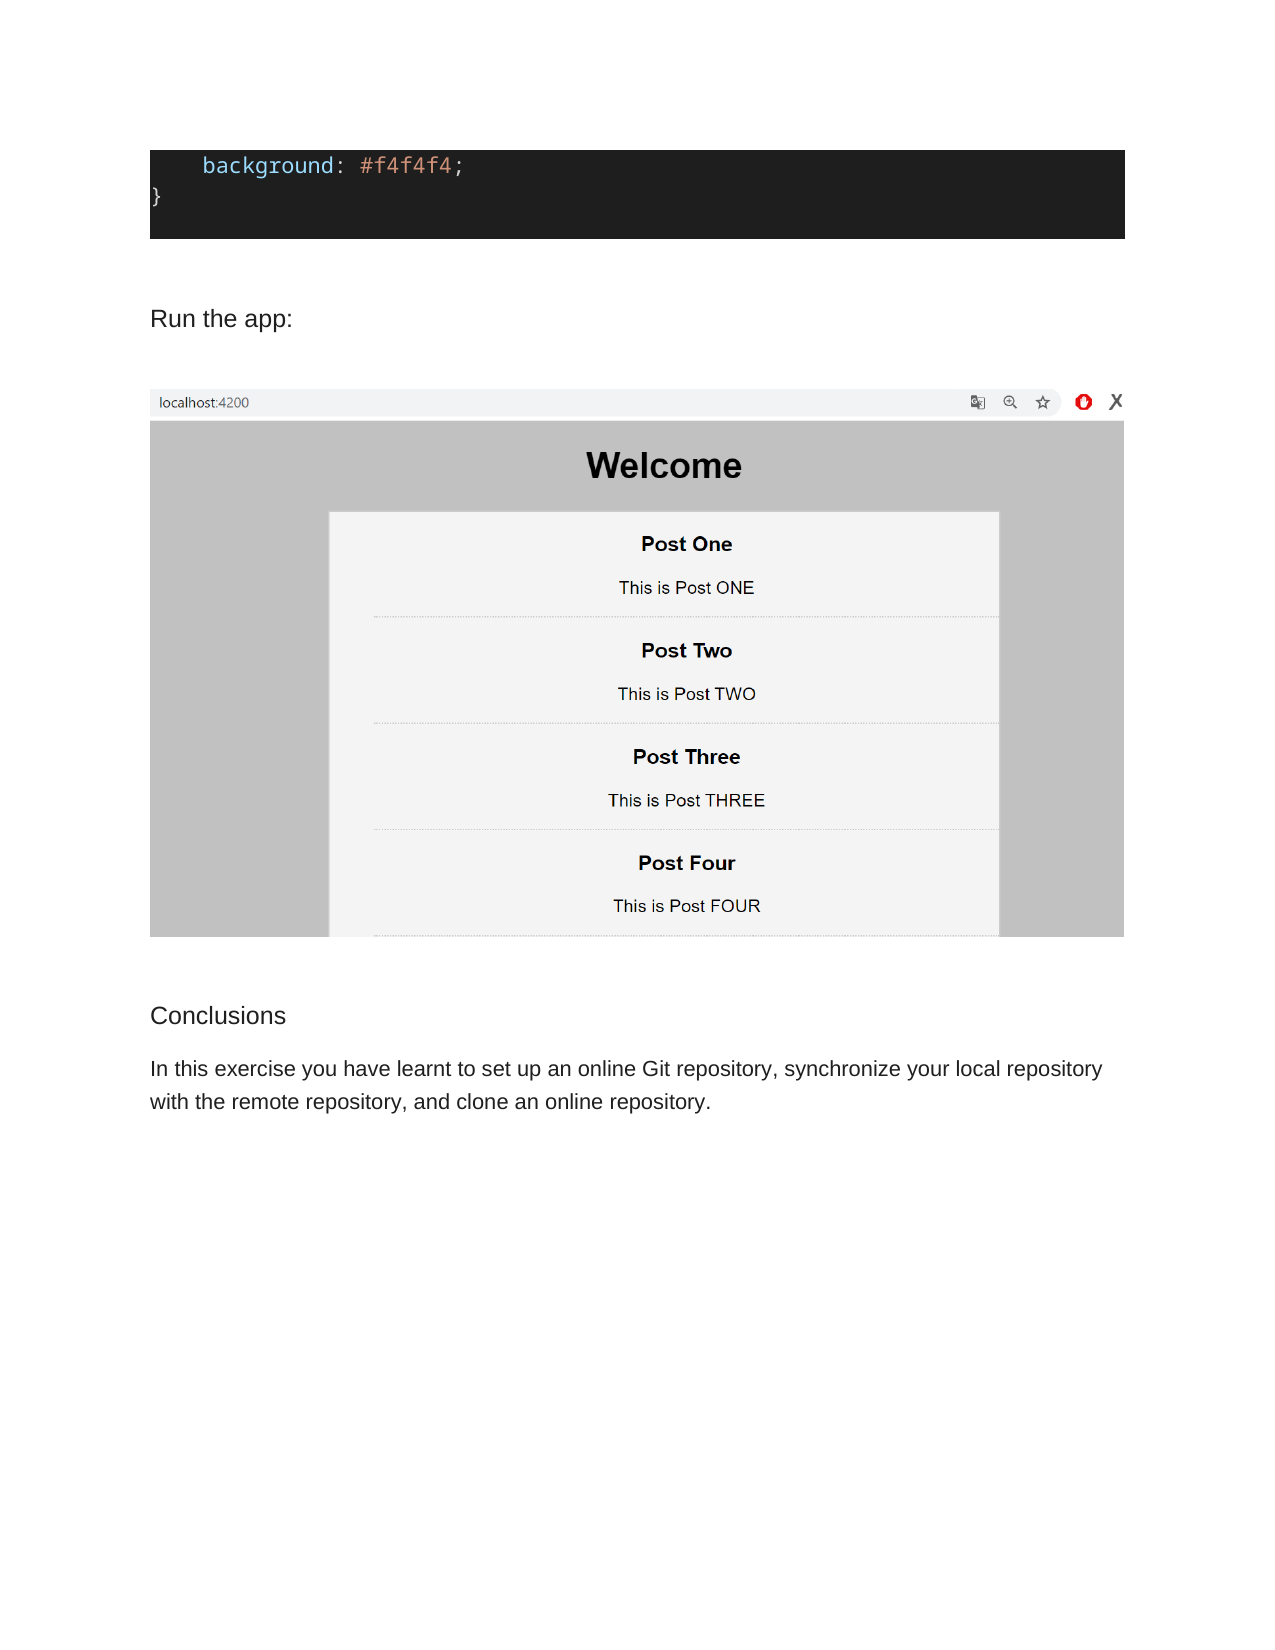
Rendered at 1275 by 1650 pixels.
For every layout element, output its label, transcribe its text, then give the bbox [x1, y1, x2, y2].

text background: #f4f4f4; [150, 150, 1125, 180]
picture [150, 389, 1124, 937]
text } [150, 180, 1125, 209]
text Run the app: [150, 296, 1125, 333]
text In this exercise you have learnt to set up an online Git repository, synchronize your local repository with the remote repository, and clone an online repository. [150, 1049, 1125, 1114]
text Conclusions [150, 992, 1125, 1030]
